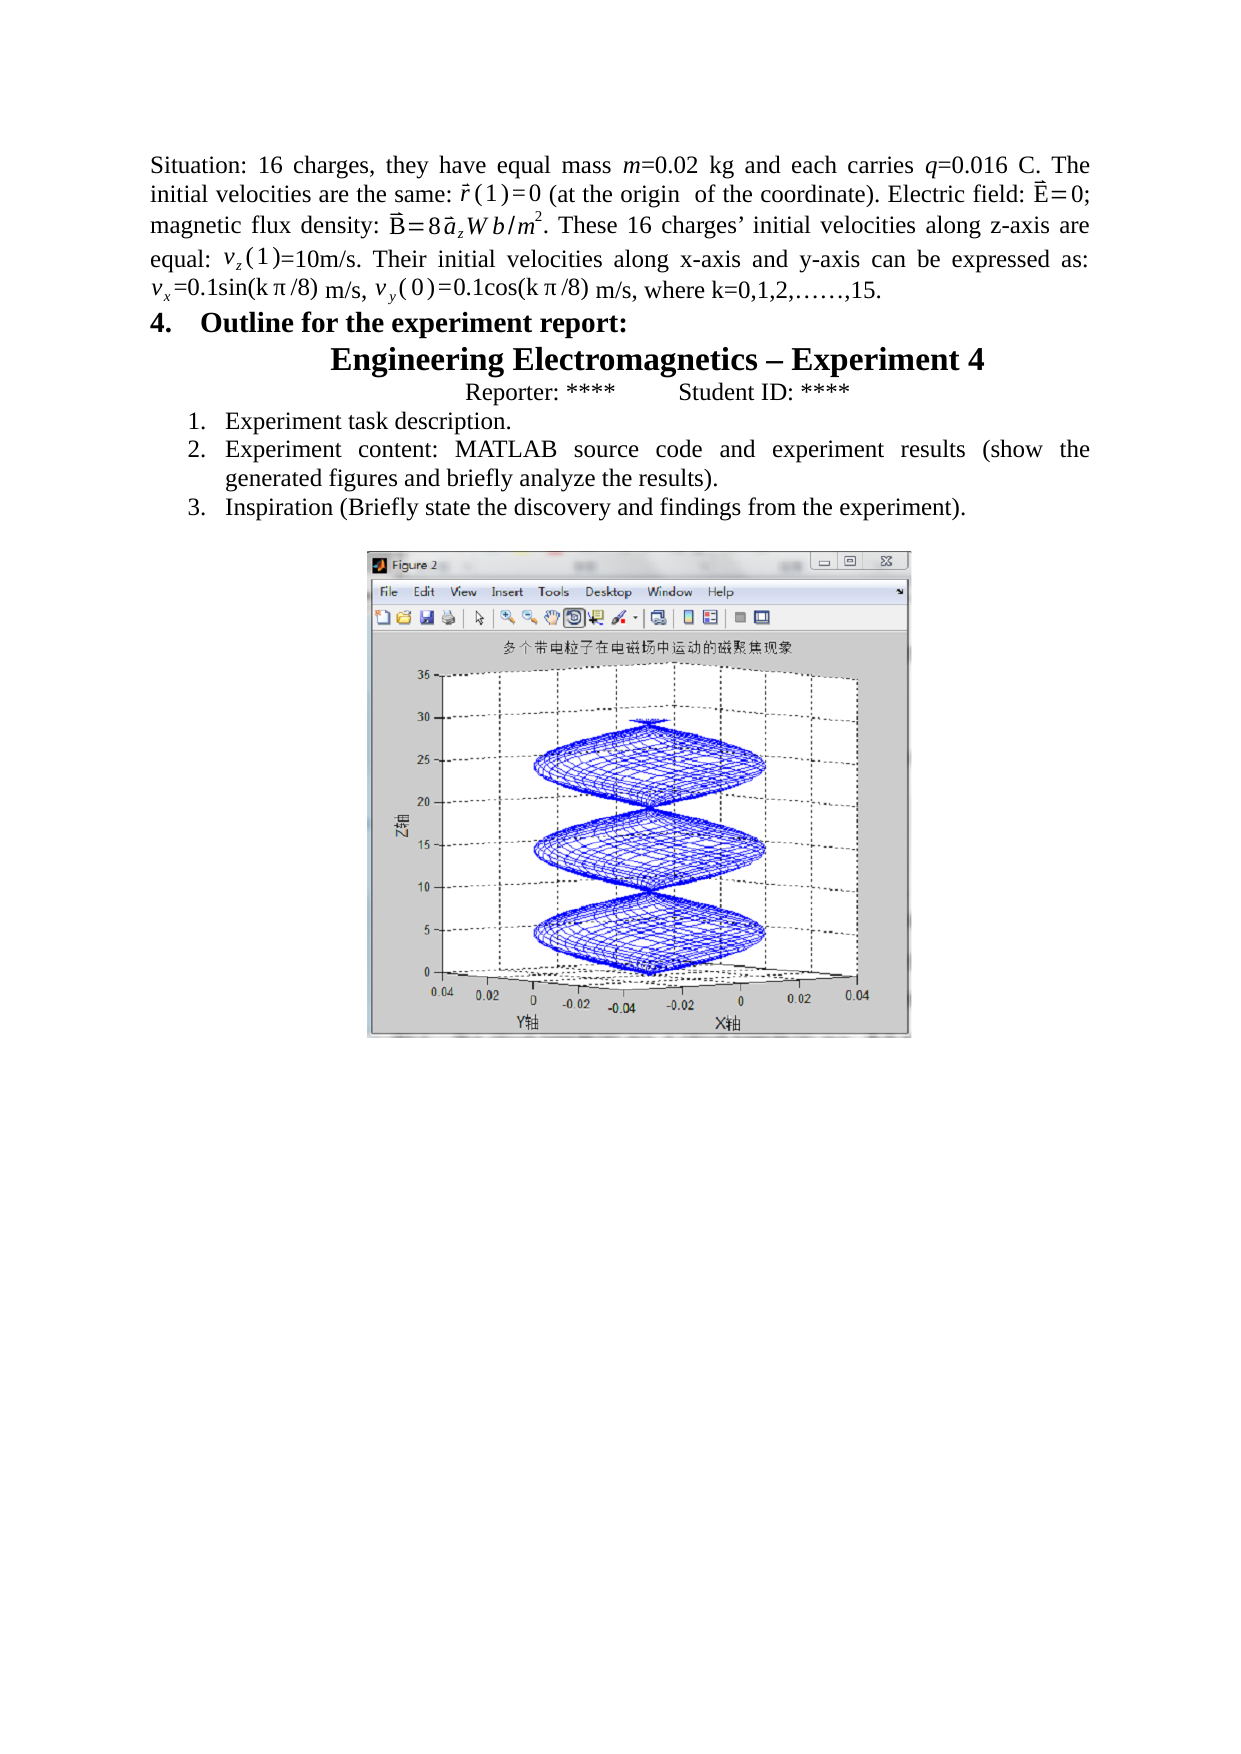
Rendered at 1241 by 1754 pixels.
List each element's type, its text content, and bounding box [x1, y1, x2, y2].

list Experiment content: MATLAB source code and experiment results (show the generated figures and briefly analyze the results). [187, 434, 1090, 492]
picture [366, 549, 912, 1038]
text Situation: 16 charges, they have equal mass m=0.02 kg and each carries q=0.016 C. The initial velocities are the same: (at the origin of the coordinate). Electric field: ; magnetic flux density: . These 16 charges’ initial velocities along z-axis are equal: =10m/s. Their initial velocities along x-axis and y-axis can be expressed as: m/s, m/s, where k=0,1,2,……,15. [150, 150, 1090, 305]
list Experiment task description. [187, 406, 1090, 434]
list Outline for the experiment report: [150, 305, 1090, 339]
list Engineering Electromagnetics – Experiment 4 [225, 339, 1090, 377]
list Inspiration (Briefly state the discovery and findings from the experiment). [187, 492, 1090, 521]
list Reporter: **** Student ID: **** [225, 377, 1090, 406]
